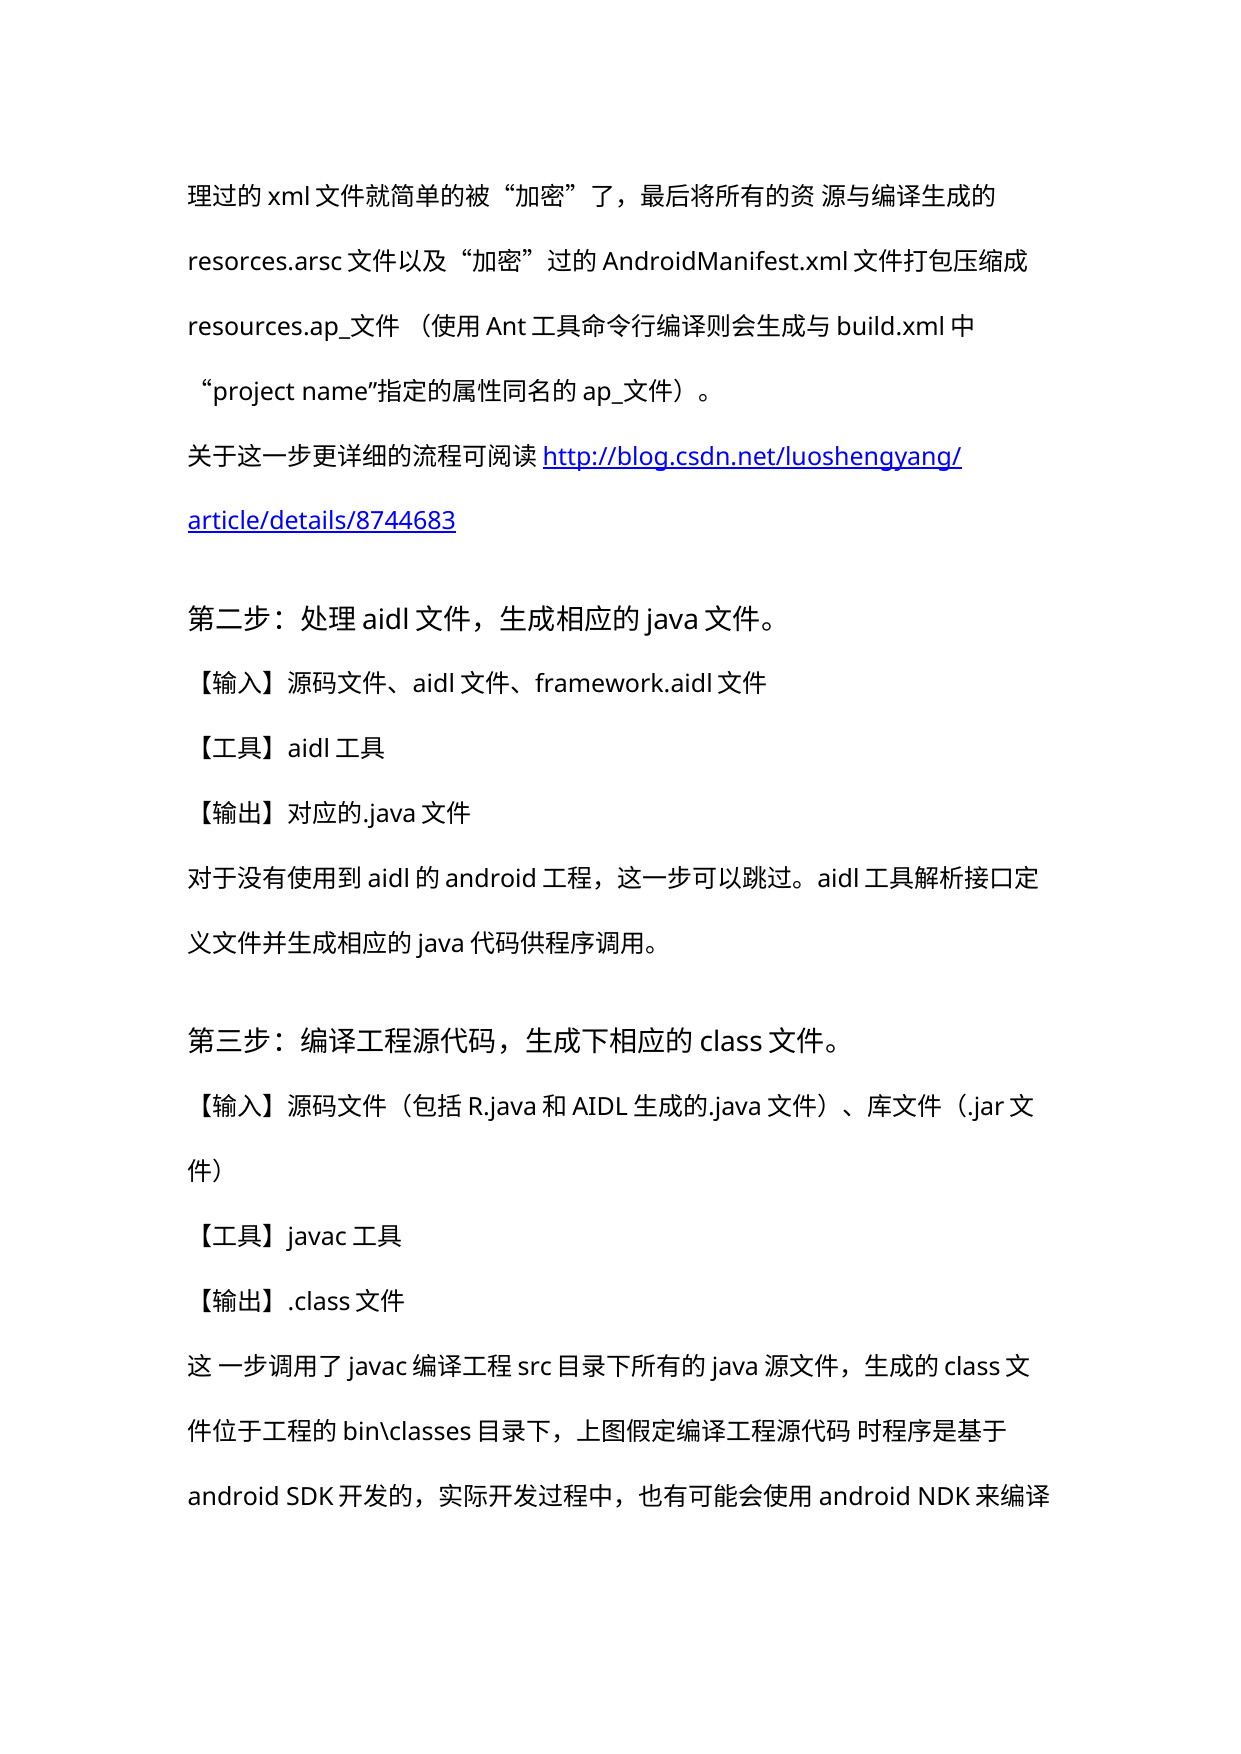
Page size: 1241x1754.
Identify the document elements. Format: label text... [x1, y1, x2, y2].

text 【输入】源码文件、aidl文件、framework.aidl文件 [187, 649, 1053, 714]
text 【工具】aidl工具 [187, 714, 1053, 779]
text 【输入】源码文件（包括R.java和AIDL生成的.java文件）、库文件（.jar文件） [187, 1072, 1053, 1202]
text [187, 1332, 1053, 1527]
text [187, 162, 1053, 422]
text 第二步：处理aidl文件，生成相应的java文件。 [187, 584, 1053, 649]
text 关于这一步更详细的流程可阅读http://blog.csdn.net/luoshengyang/article/details/8744683 [187, 422, 1053, 552]
text 【输出】对应的.java文件 [187, 779, 1053, 844]
text 【工具】javac工具 [187, 1202, 1053, 1267]
text 对于没有使用到aidl的android工程，这一步可以跳过。aidl工具解析接口定义文件并生成相应的java代码供程序调用。 [187, 844, 1053, 974]
text 第三步：编译工程源代码，生成下相应的class文件。 [187, 1007, 1053, 1072]
text 【输出】.class文件 [187, 1267, 1053, 1332]
